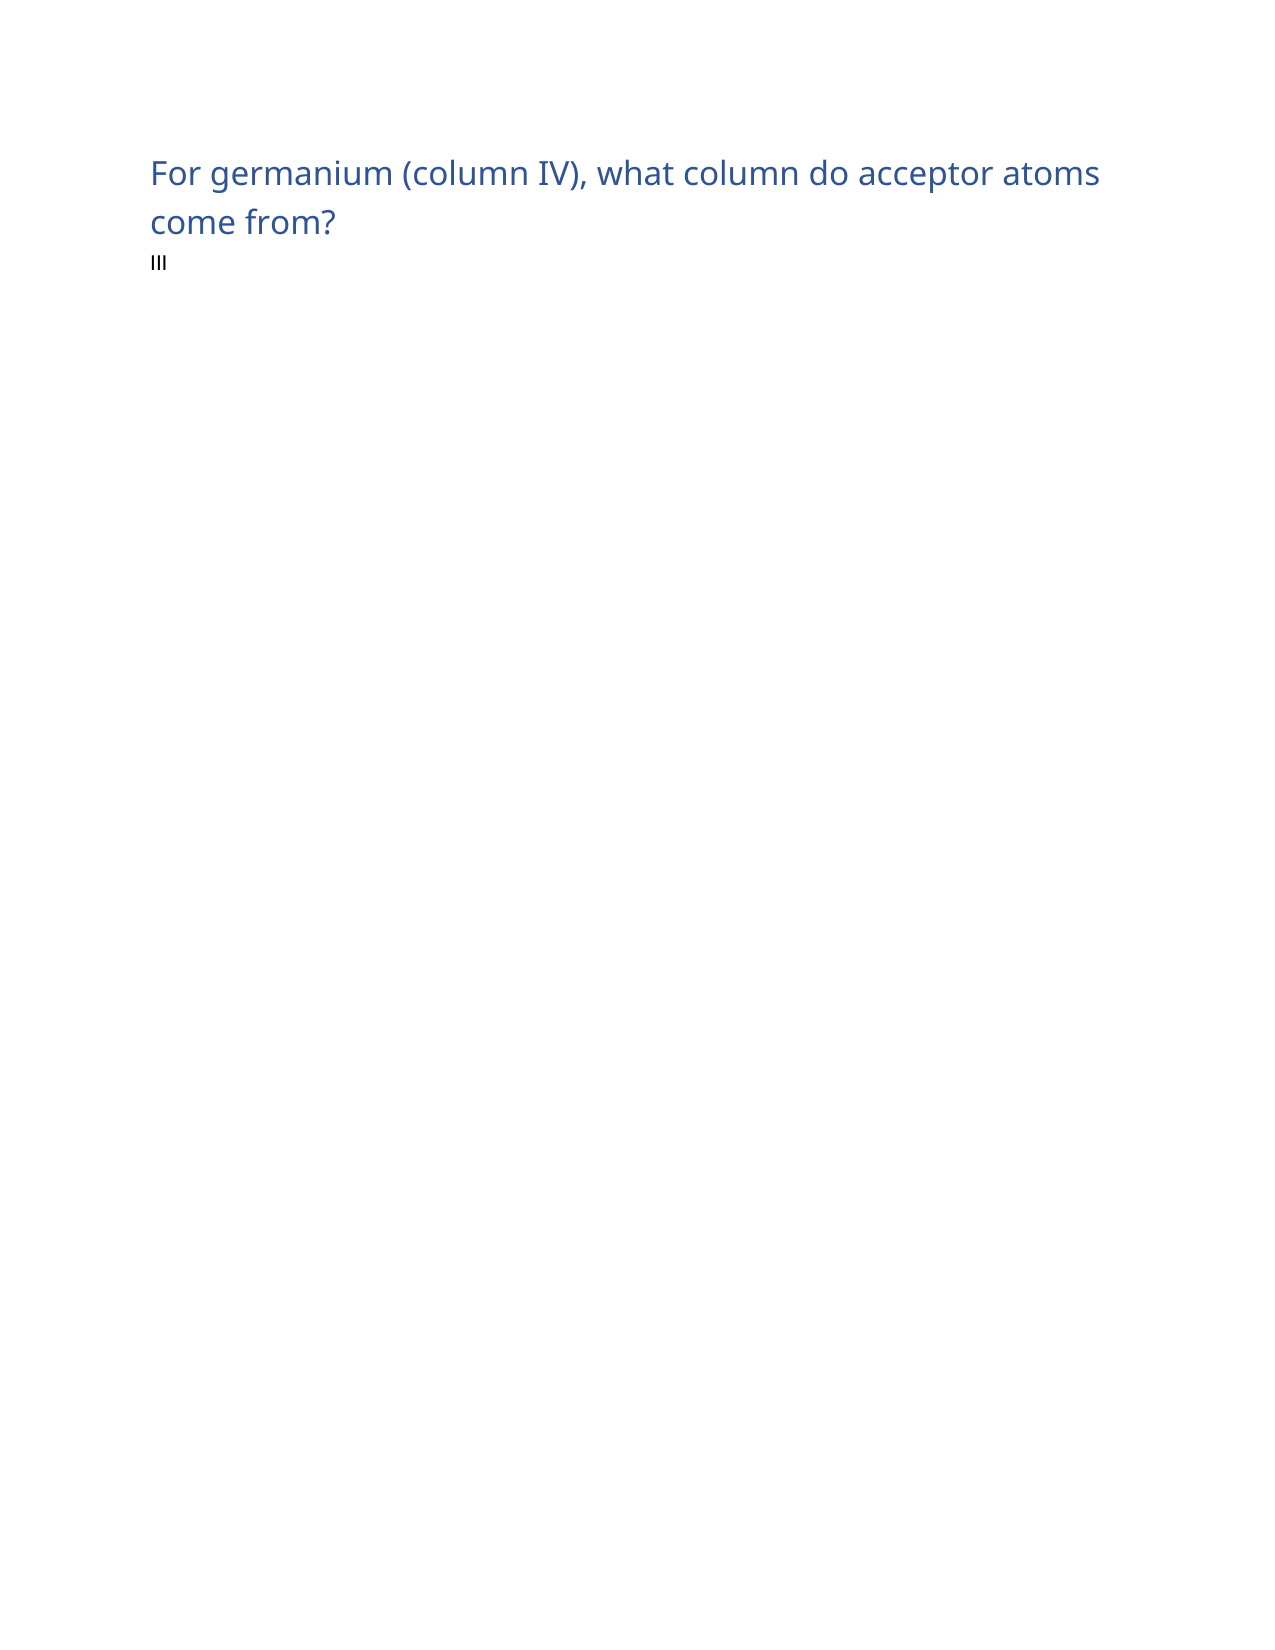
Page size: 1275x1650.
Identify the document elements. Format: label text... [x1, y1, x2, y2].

text III [150, 248, 1125, 276]
subtitle For germanium (column IV), what column do acceptor atoms come from? [150, 150, 1125, 244]
